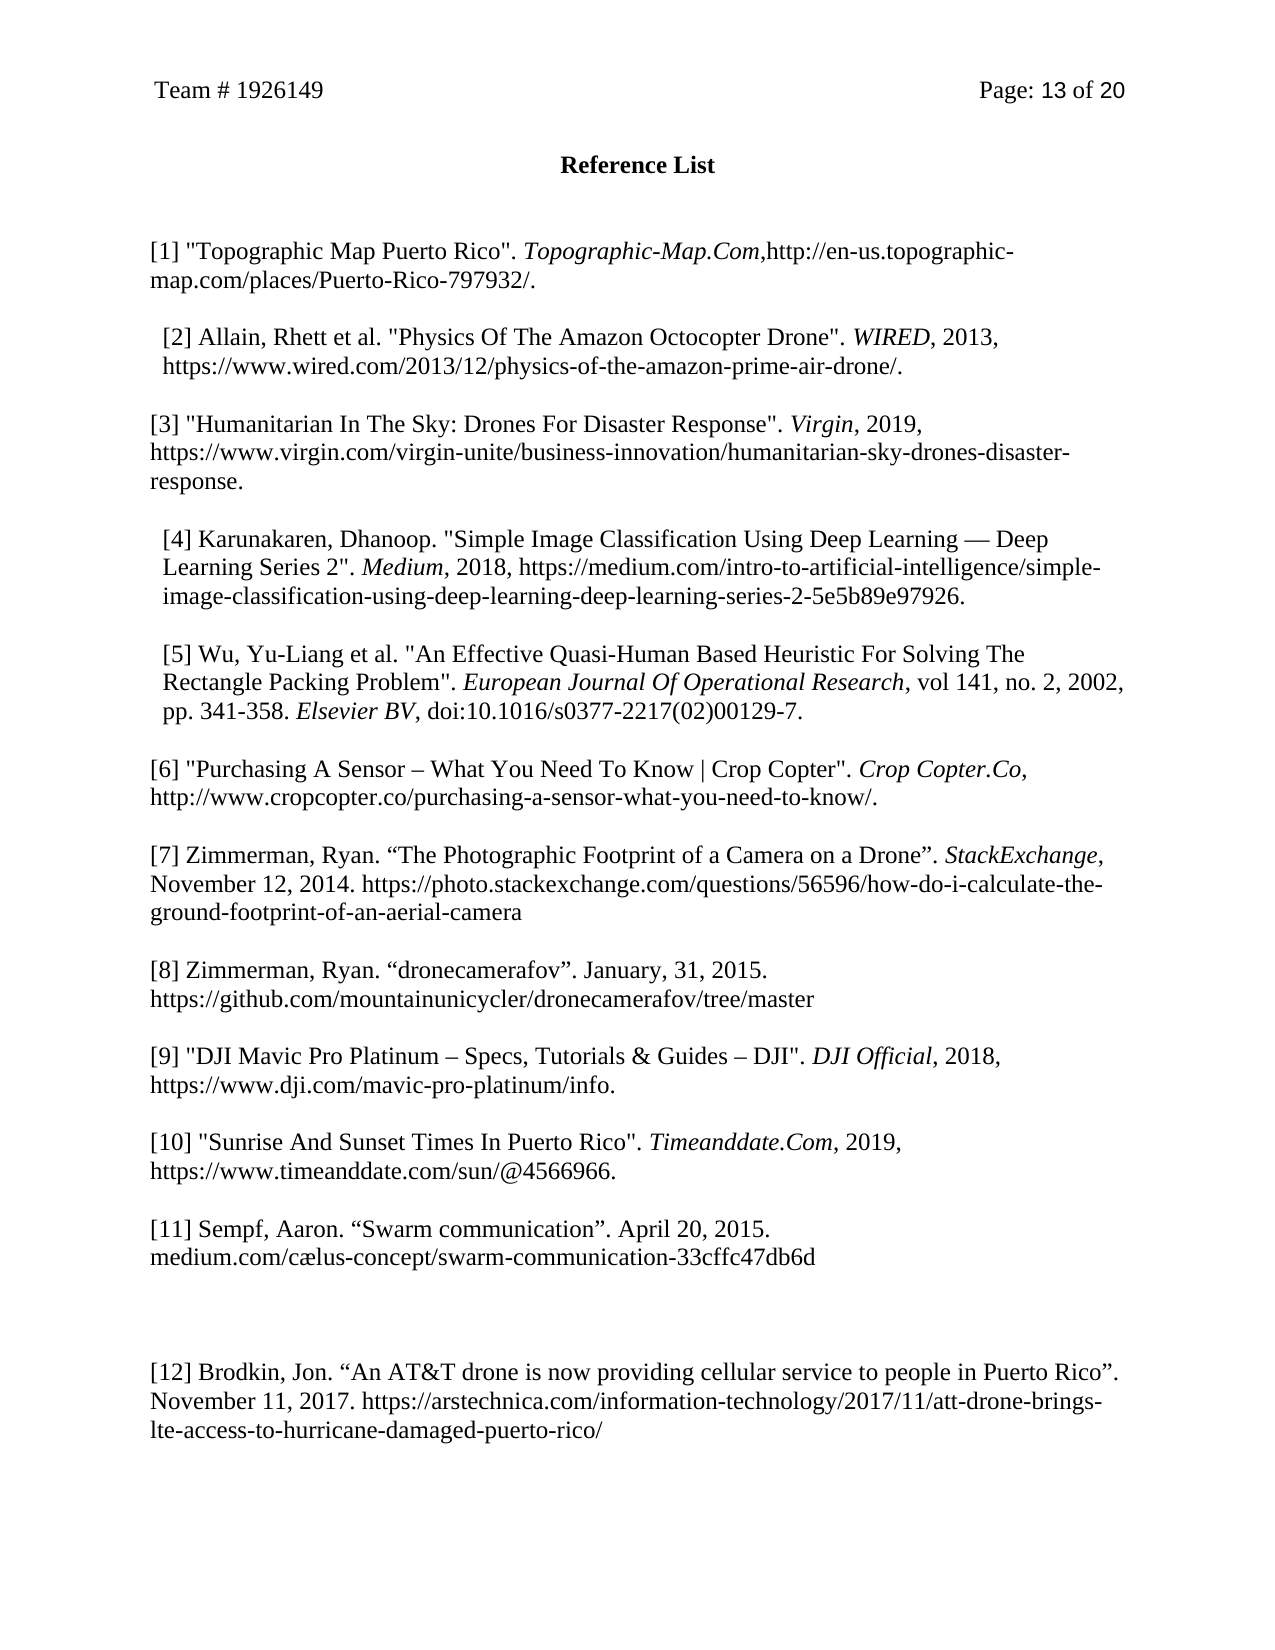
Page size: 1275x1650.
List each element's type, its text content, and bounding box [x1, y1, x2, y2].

text [9] "DJI Mavic Pro Platinum – Specs, Tutorials & Guides – DJI". DJI Official, 2018, https://www.dji.com/mavic-pro-platinum/info. [616, 1041, 1125, 1099]
text [10] "Sunrise And Sunset Times In Puerto Rico". Timeanddate.Com, 2019, https://www.timeanddate.com/sun/@4566966. [150, 1127, 1125, 1185]
text [7] Zimmerman, Ryan. “The Photographic Footprint of a Camera on a Drone”. StackExchange, November 12, 2014. https://photo.stackexchange.com/questions/56596/how-do-i-calculate-the-ground-footprint-of-an-aerial-camera [150, 840, 1125, 926]
text [4] Karunakaren, Dhanoop. "Simple Image Classification Using Deep Learning — Deep Learning Series 2". Medium, 2018, https://medium.com/intro-to-artificial-intelligence/simple-image-classification-using-deep-learning-deep-learning-series-2-5e5b89e97926. [162, 524, 1125, 610]
text [1] "Topographic Map Puerto Rico". Topographic-Map.Com,http://en-us.topographic-map.com/places/Puerto-Rico-797932/. [536, 236, 1125, 294]
text [12] Brodkin, Jon. “An AT&T drone is now providing cellular service to people in Puerto Rico”. November 11, 2017. https://arstechnica.com/information-technology/2017/11/att-drone-brings-lte-access-to-hurricane-damaged-puerto-rico/ [150, 1357, 1125, 1444]
text [11] Sempf, Aaron. “Swarm communication”. April 20, 2015. medium.com/cӕlus-concept/swarm-communication-33cffc47db6d [150, 1214, 1125, 1271]
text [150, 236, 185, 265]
text [5] Wu, Yu-Liang et al. "An Effective Quasi-Human Based Heuristic For Solving The Rectangle Packing Problem". European Journal Of Operational Research, vol 141, no. 2, 2002, pp. 341-358. Elsevier BV, doi:10.1016/s0377-2217(02)00129-7. [162, 639, 1125, 725]
text [2] Allain, Rhett et al. "Physics Of The Amazon Octocopter Drone". WIRED, 2013, https://www.wired.com/2013/12/physics-of-the-amazon-prime-air-drone/. [162, 322, 1125, 380]
text [8] Zimmerman, Ryan. “dronecamerafov”. January, 31, 2015. https://github.com/mountainunicycler/dronecamerafov/tree/master [150, 955, 1125, 1012]
text Reference List [150, 150, 1125, 179]
text [3] "Humanitarian In The Sky: Drones For Disaster Response". Virgin, 2019, https://www.virgin.com/virgin-unite/business-innovation/humanitarian-sky-drones-disaster-response. [150, 409, 1125, 495]
text [6] "Purchasing A Sensor – What You Need To Know | Crop Copter". Crop Copter.Co, http://www.cropcopter.co/purchasing-a-sensor-what-you-need-to-know/. [150, 754, 1125, 811]
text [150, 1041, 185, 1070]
